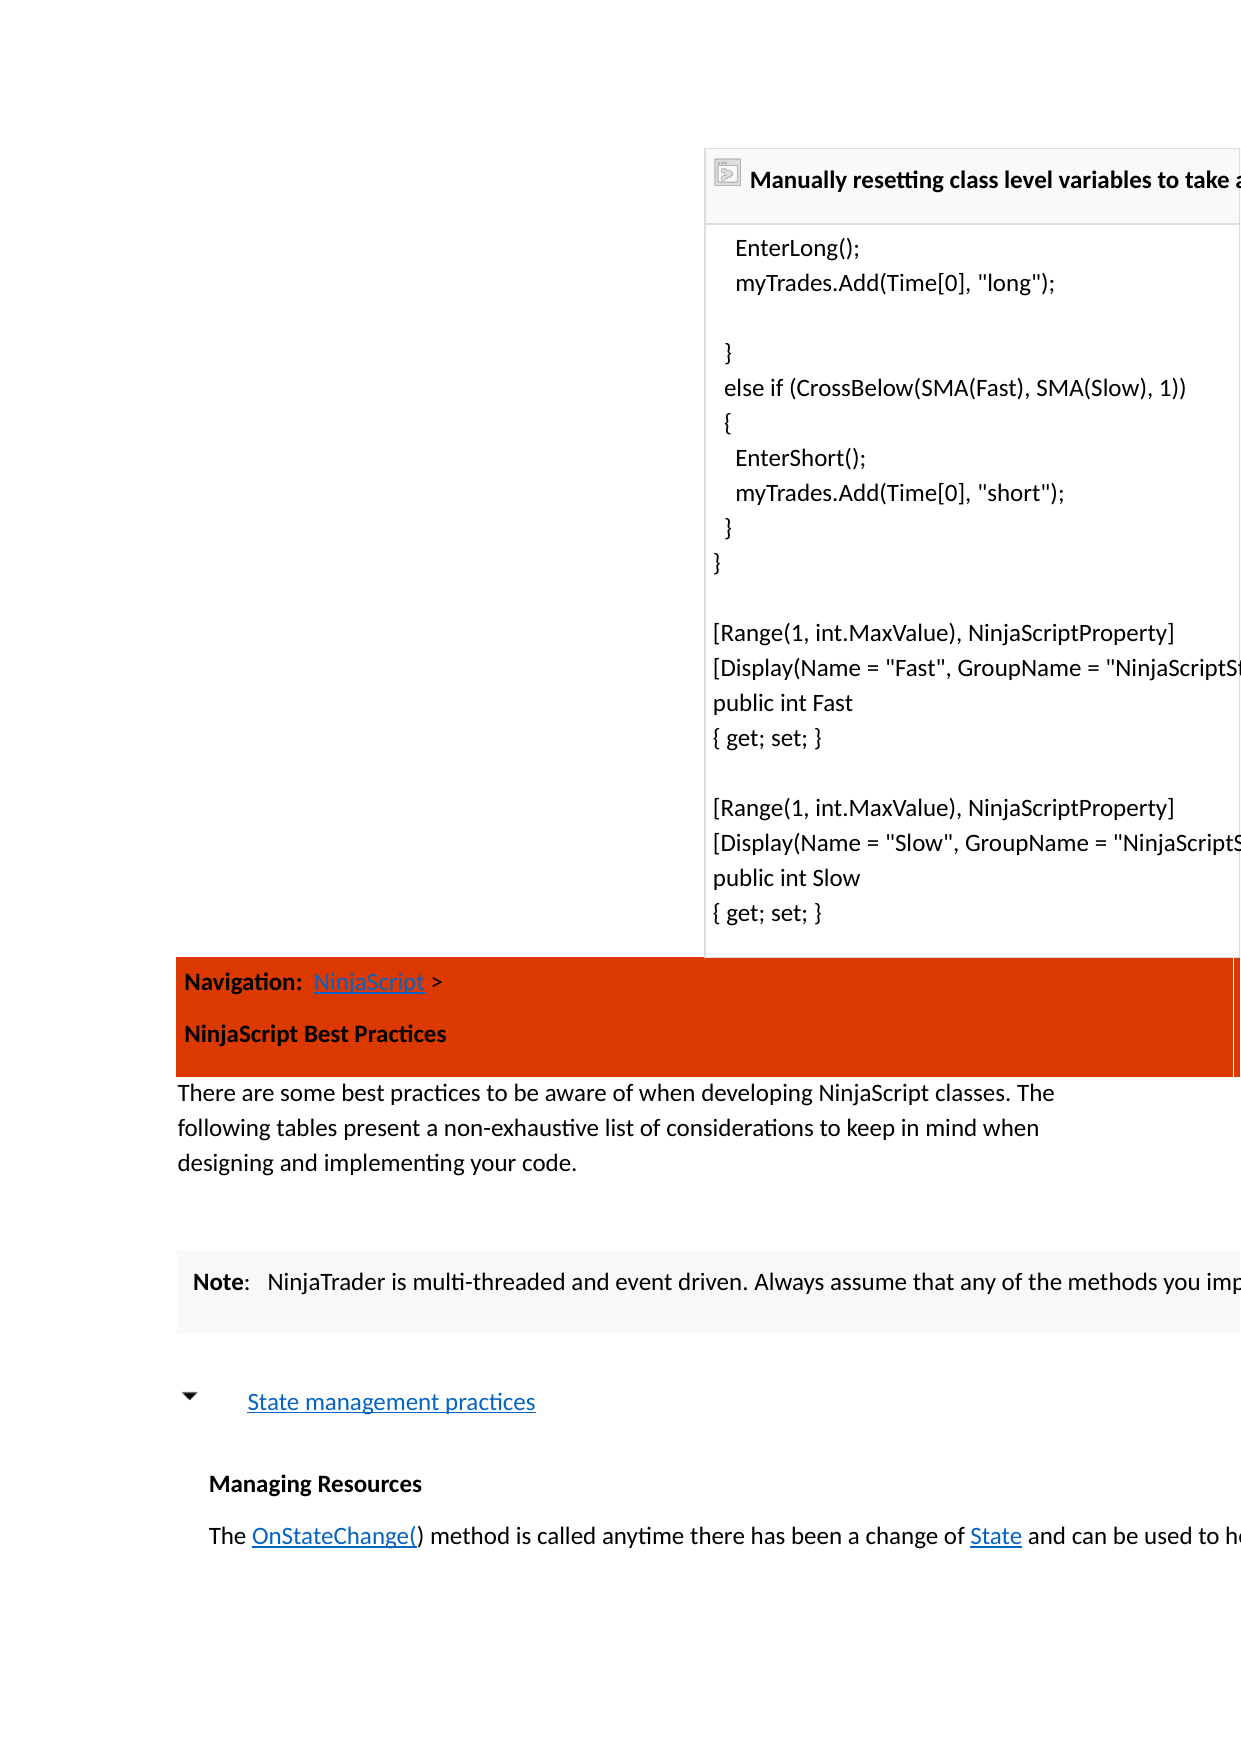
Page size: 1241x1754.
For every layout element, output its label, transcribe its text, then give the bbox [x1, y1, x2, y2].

table_header Note: NinjaTrader is multi-threaded and event driven. Always assume that any of the methods you implement in NinjaScript could be called from another thread. [177, 1251, 1240, 1333]
text State management practices [177, 1385, 1063, 1416]
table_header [177, 1437, 1240, 1582]
table_cell Navigation: NinjaScript > NinjaScript Best Practices [176, 957, 1233, 1077]
picture [712, 157, 744, 189]
picture [177, 1385, 203, 1410]
table_cell [1234, 958, 1240, 1077]
text There are some best practices to be aware of when developing NinjaScript classes. The following tables present a non-exhaustive list of considerations to keep in mind when designing and implementing your code. [177, 1077, 1063, 1178]
table_header Manually resetting class level variables to take advantage of Strategy Analyzer optimizer performance benefits [706, 149, 1239, 223]
